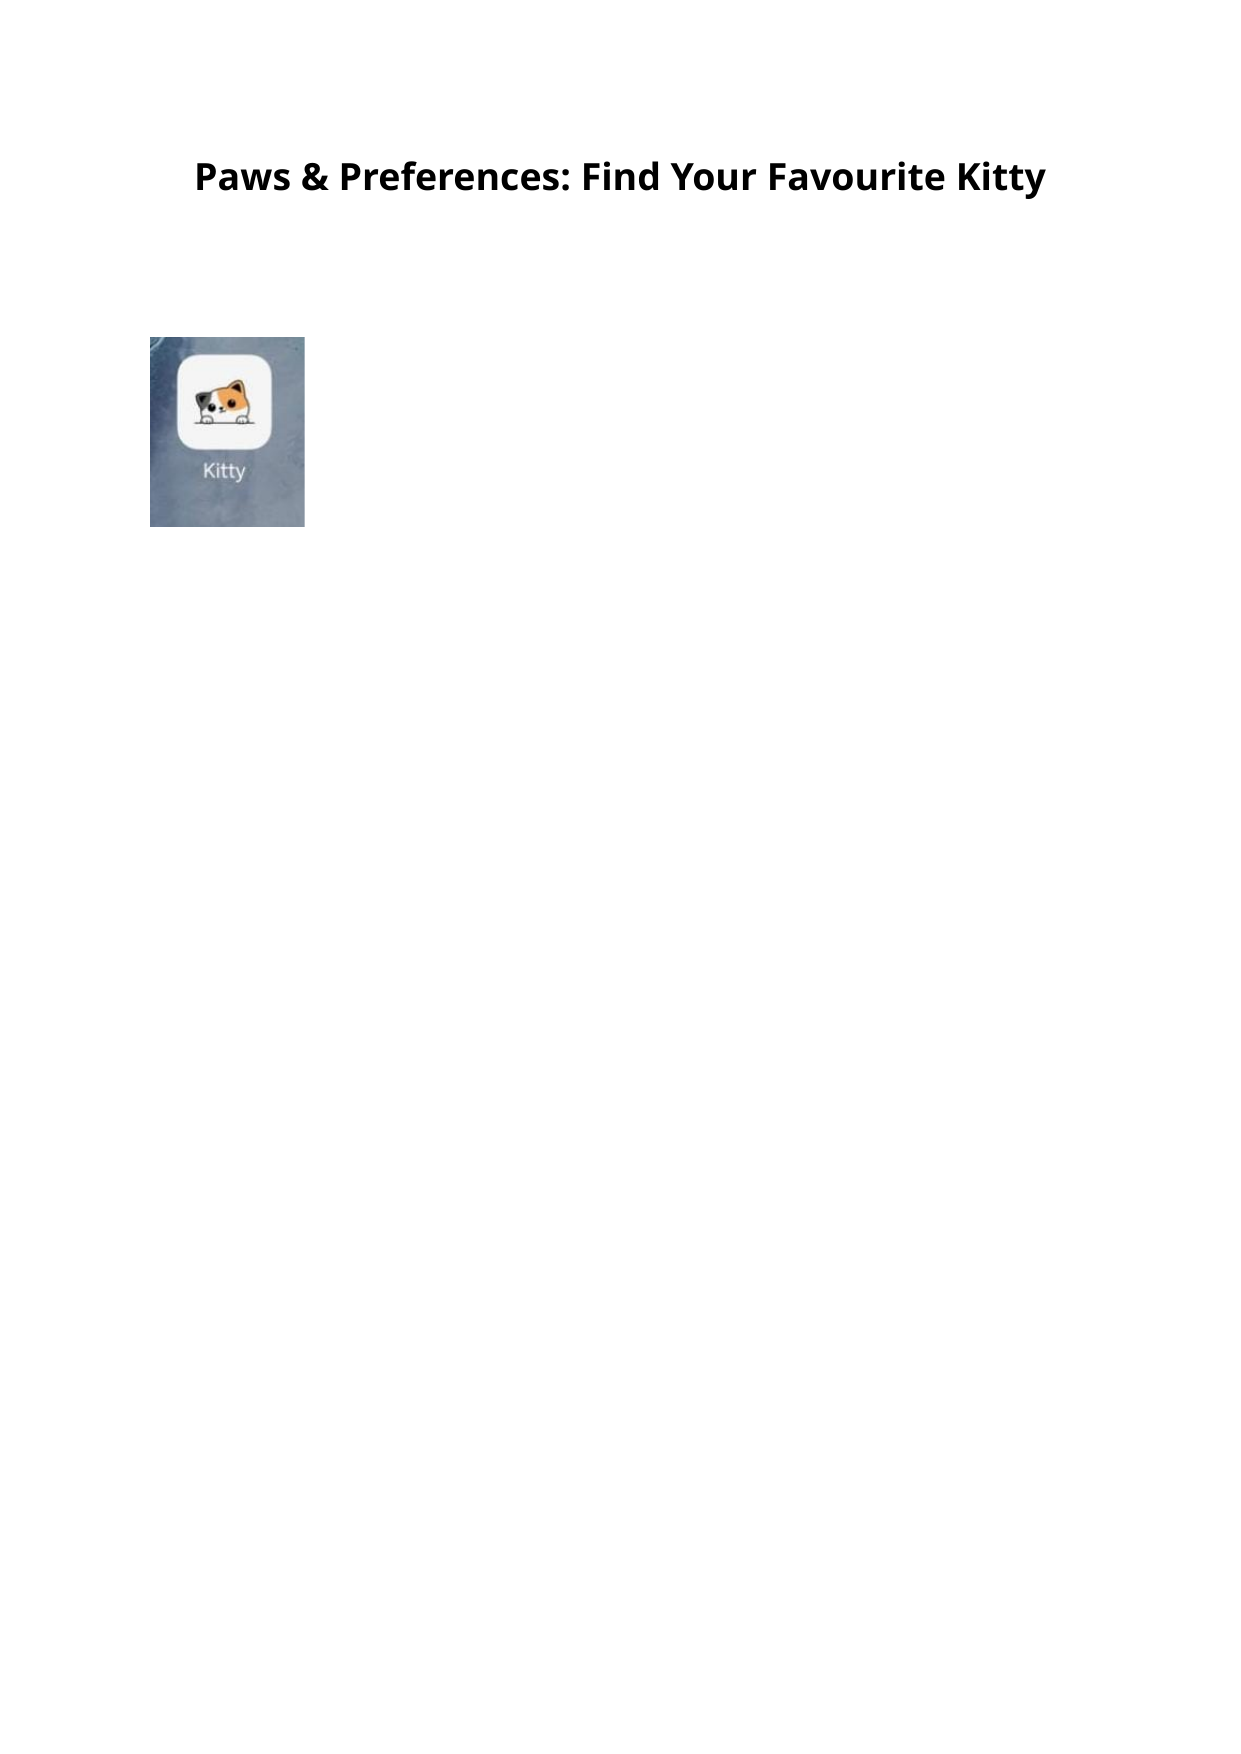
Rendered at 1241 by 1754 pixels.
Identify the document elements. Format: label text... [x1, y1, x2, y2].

picture [150, 337, 305, 527]
text Paws & Preferences: Find Your Favourite Kitty [150, 150, 1090, 201]
